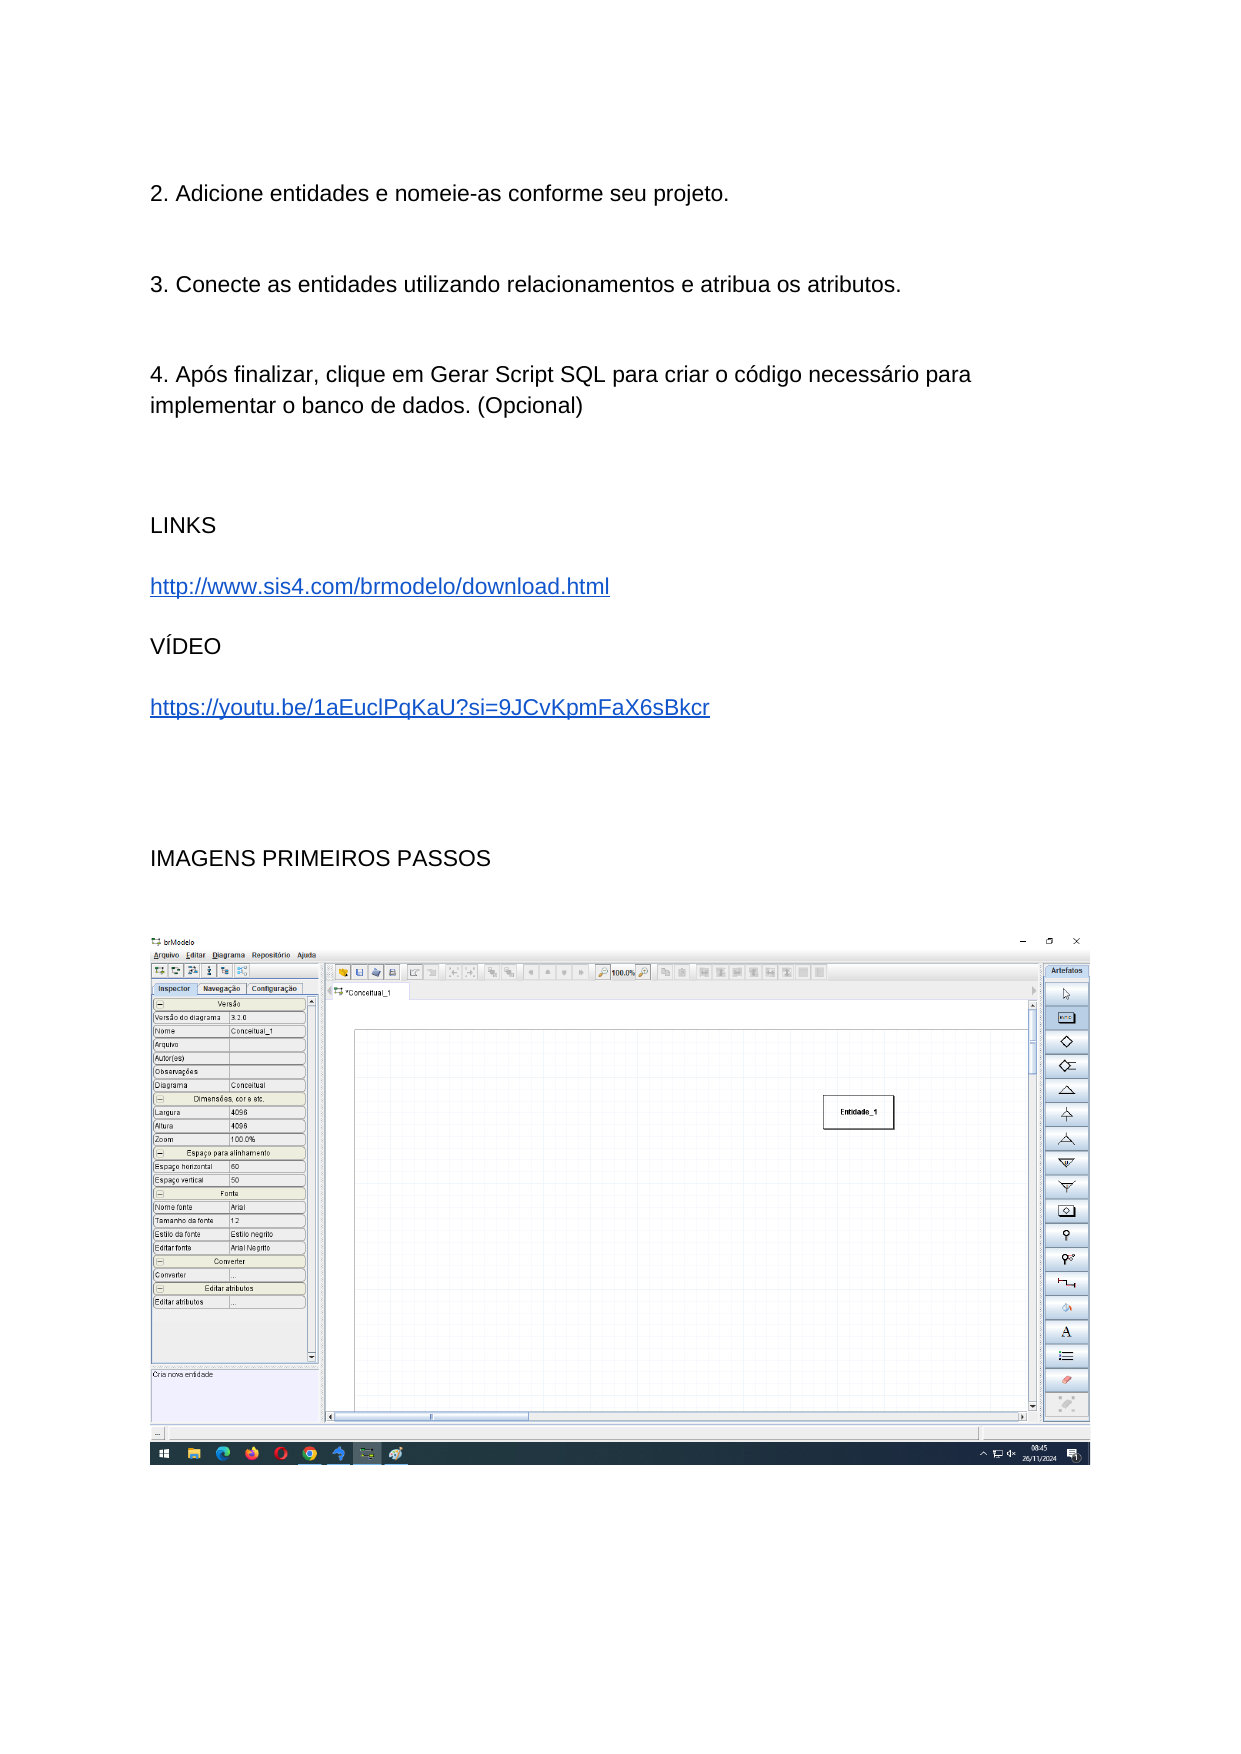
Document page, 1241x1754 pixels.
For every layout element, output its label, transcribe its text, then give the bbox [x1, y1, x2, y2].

text https://youtu.be/1aEuclPqKaU?si=9JCvKpmFaX6sBkcr [150, 694, 1090, 720]
text IMAGENS PRIMEIROS PASSOS [150, 845, 1090, 871]
picture [150, 935, 1091, 1465]
text 2. Adicione entidades e nomeie-as conforme seu projeto. [150, 180, 1090, 207]
text LINKS [150, 512, 1090, 539]
text VÍDEO [150, 633, 1090, 660]
text 3. Conecte as entidades utilizando relacionamentos e atribua os atributos. [150, 271, 1090, 297]
text http://www.sis4.com/brmodelo/download.html [150, 573, 1090, 599]
text 4. Após finalizar, clique em Gerar Script SQL para criar o código necessário para implementar o banco de dados. (Opcional) [150, 361, 1090, 418]
